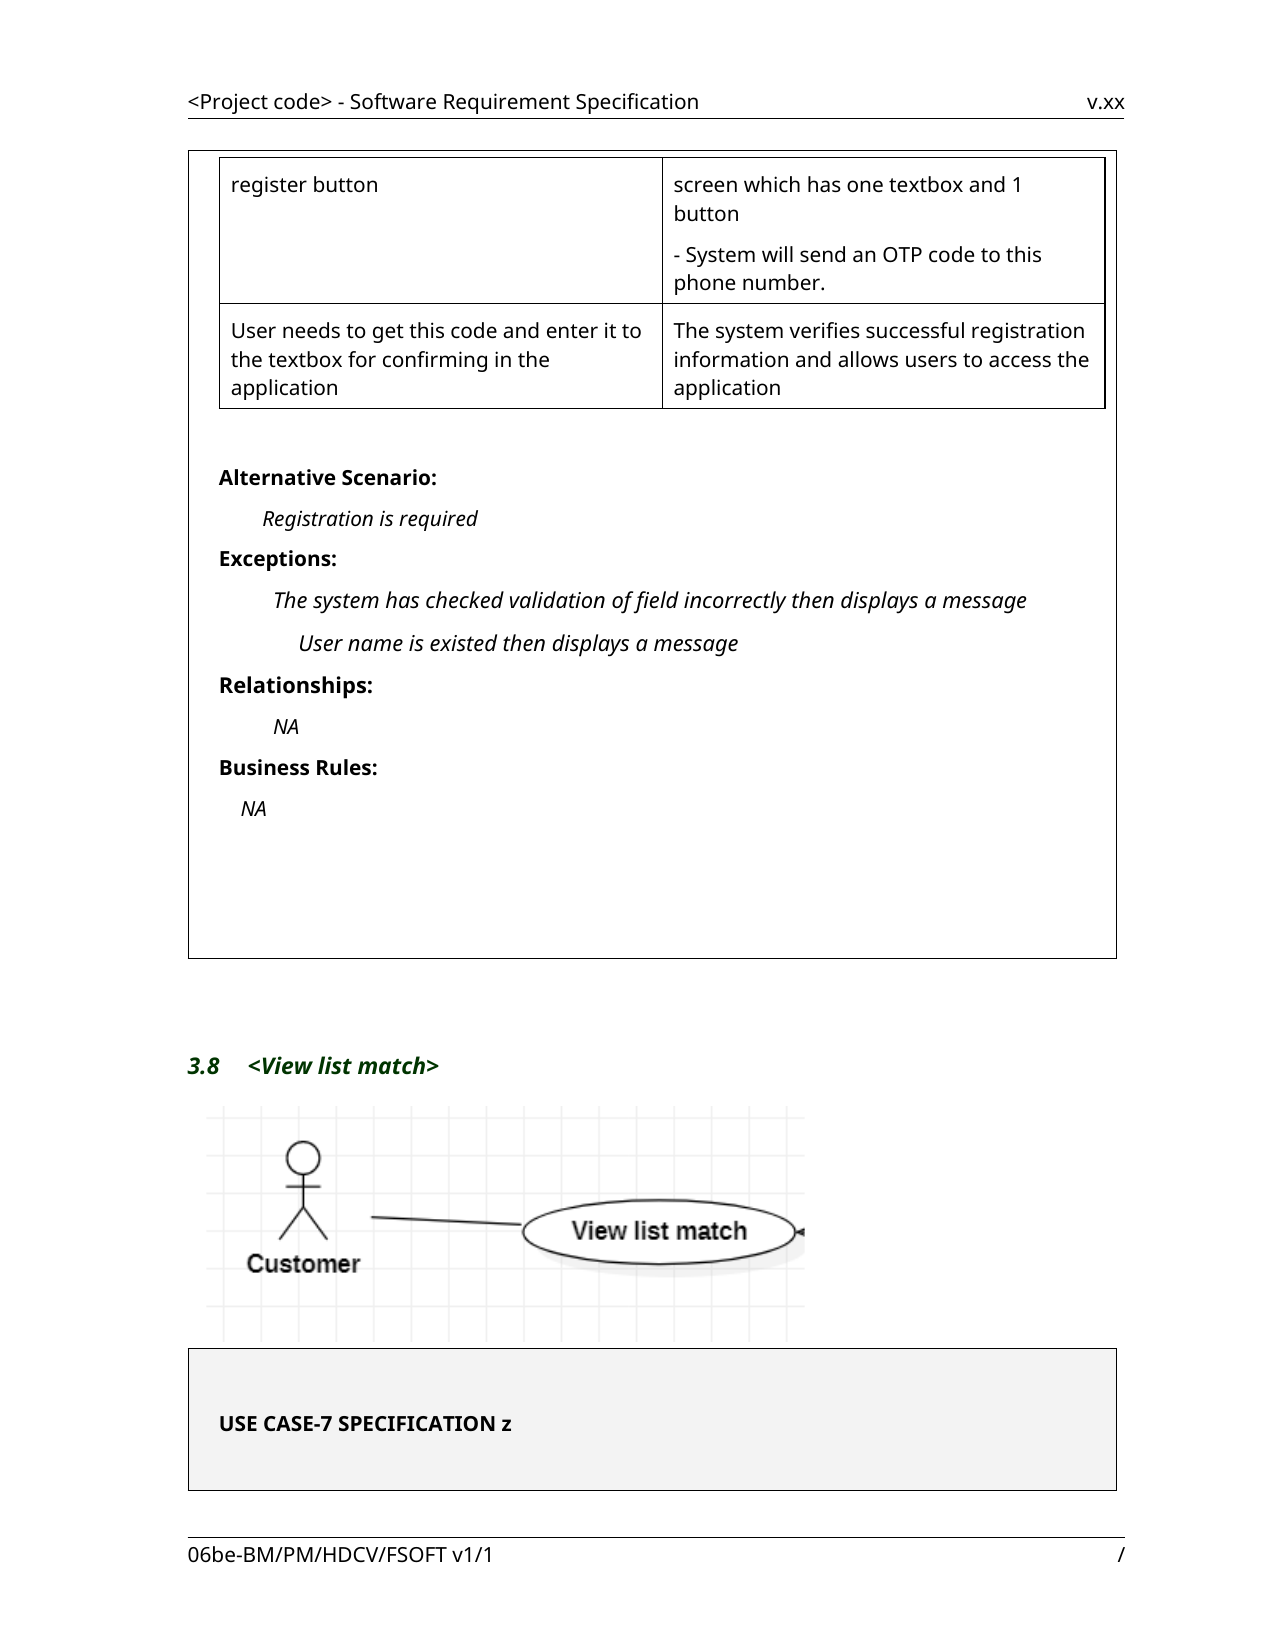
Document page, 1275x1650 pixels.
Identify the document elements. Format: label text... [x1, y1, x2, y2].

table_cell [189, 151, 1116, 958]
picture [206, 1106, 805, 1342]
table_header USE CASE-7 SPECIFICATION z [189, 1349, 1116, 1490]
subtitle <View list match> [187, 1050, 1125, 1081]
